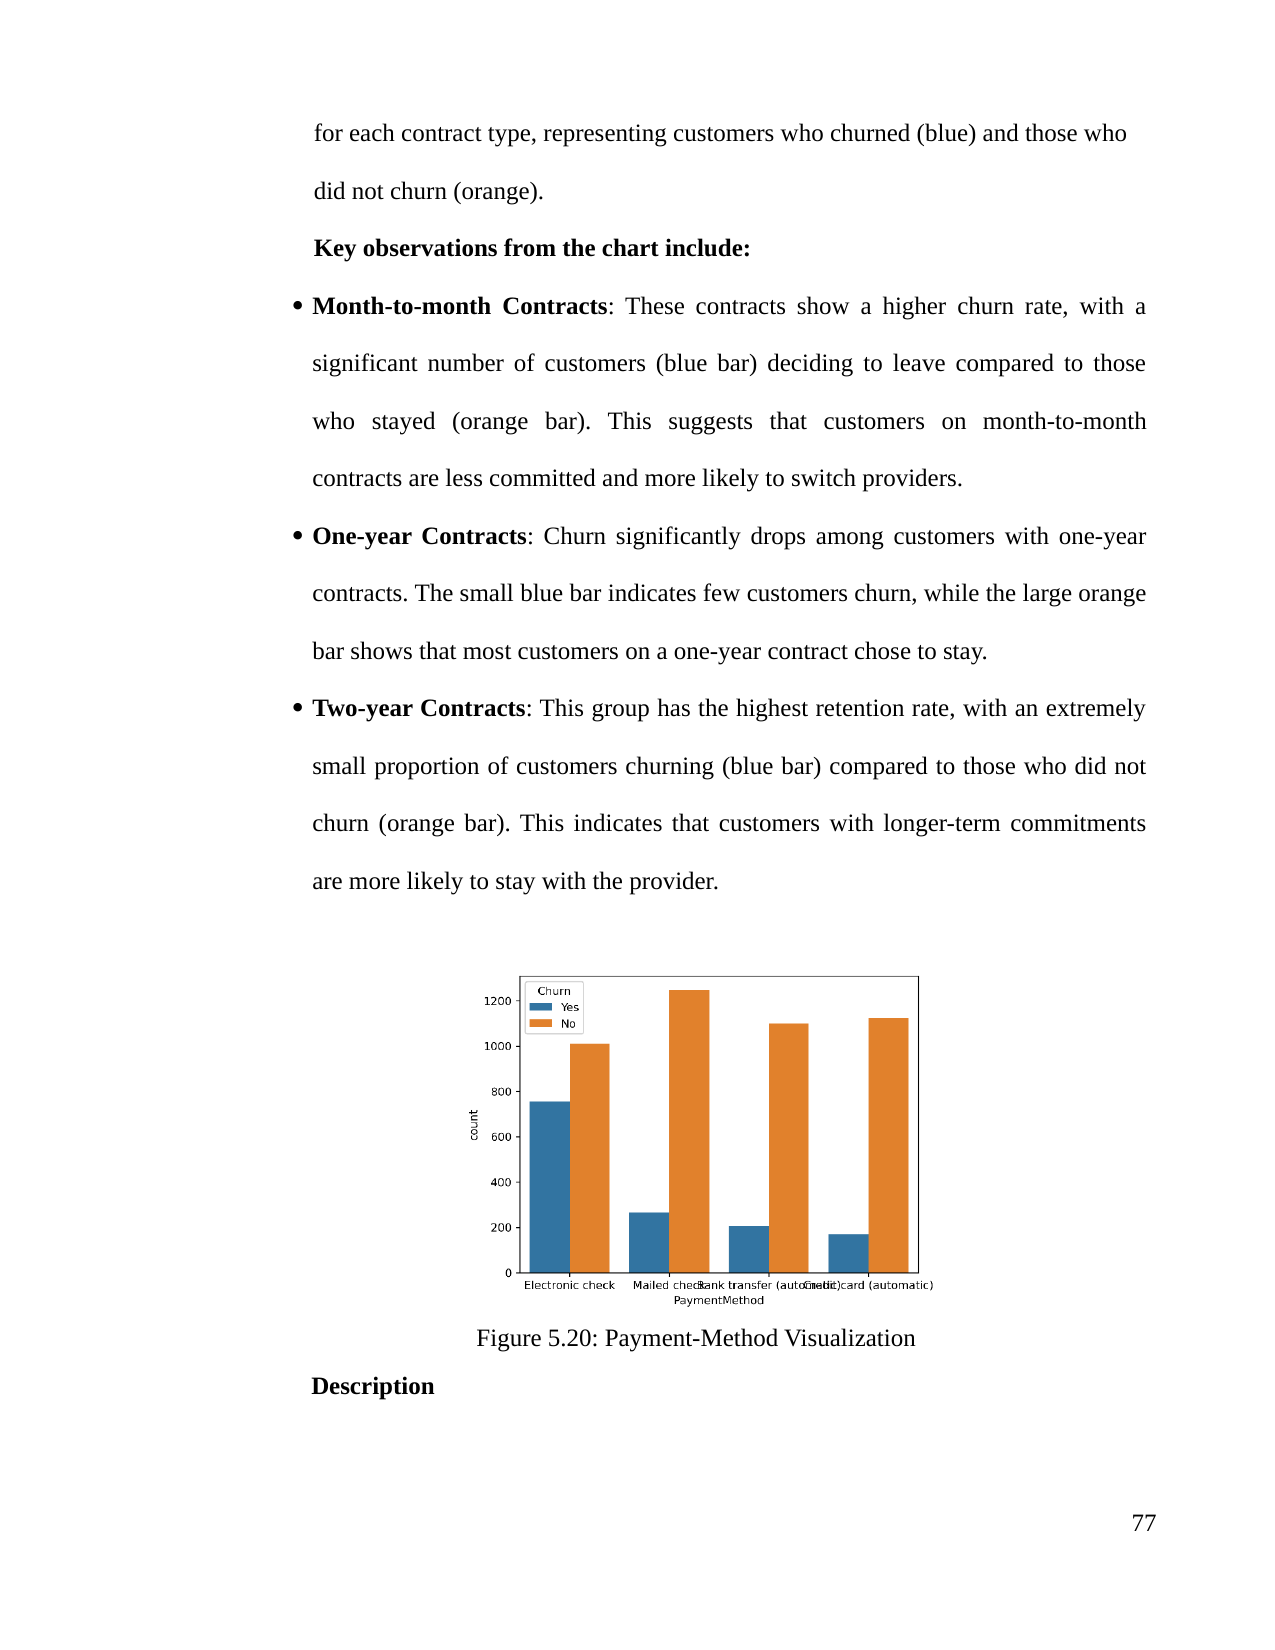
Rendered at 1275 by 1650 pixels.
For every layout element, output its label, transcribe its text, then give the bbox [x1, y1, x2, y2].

text Key observations from the chart include: [238, 233, 1147, 262]
text did not churn (orange). [238, 176, 1147, 205]
picture [460, 968, 940, 1314]
list Two-year Contracts: This group has the highest retention rate, with an extremely small proportion of customers churning (blue bar) compared to those who did not churn (orange bar). This indicates that customers with longer-term commitments are more likely to stay with the provider. [293, 693, 1147, 895]
list One-year Contracts: Churn significantly drops among customers with one-year contracts. The small blue bar indicates few customers churn, while the large orange bar shows that most customers on a one-year contract chose to stay. [293, 521, 1147, 665]
text for each contract type, representing customers who churned (blue) and those who [238, 118, 1147, 147]
list Month-to-month Contracts: These contracts show a higher churn rate, with a significant number of customers (blue bar) deciding to leave compared to those who stayed (orange bar). This suggests that customers on month-to-month contracts are less committed and more likely to switch providers. [293, 291, 1147, 492]
